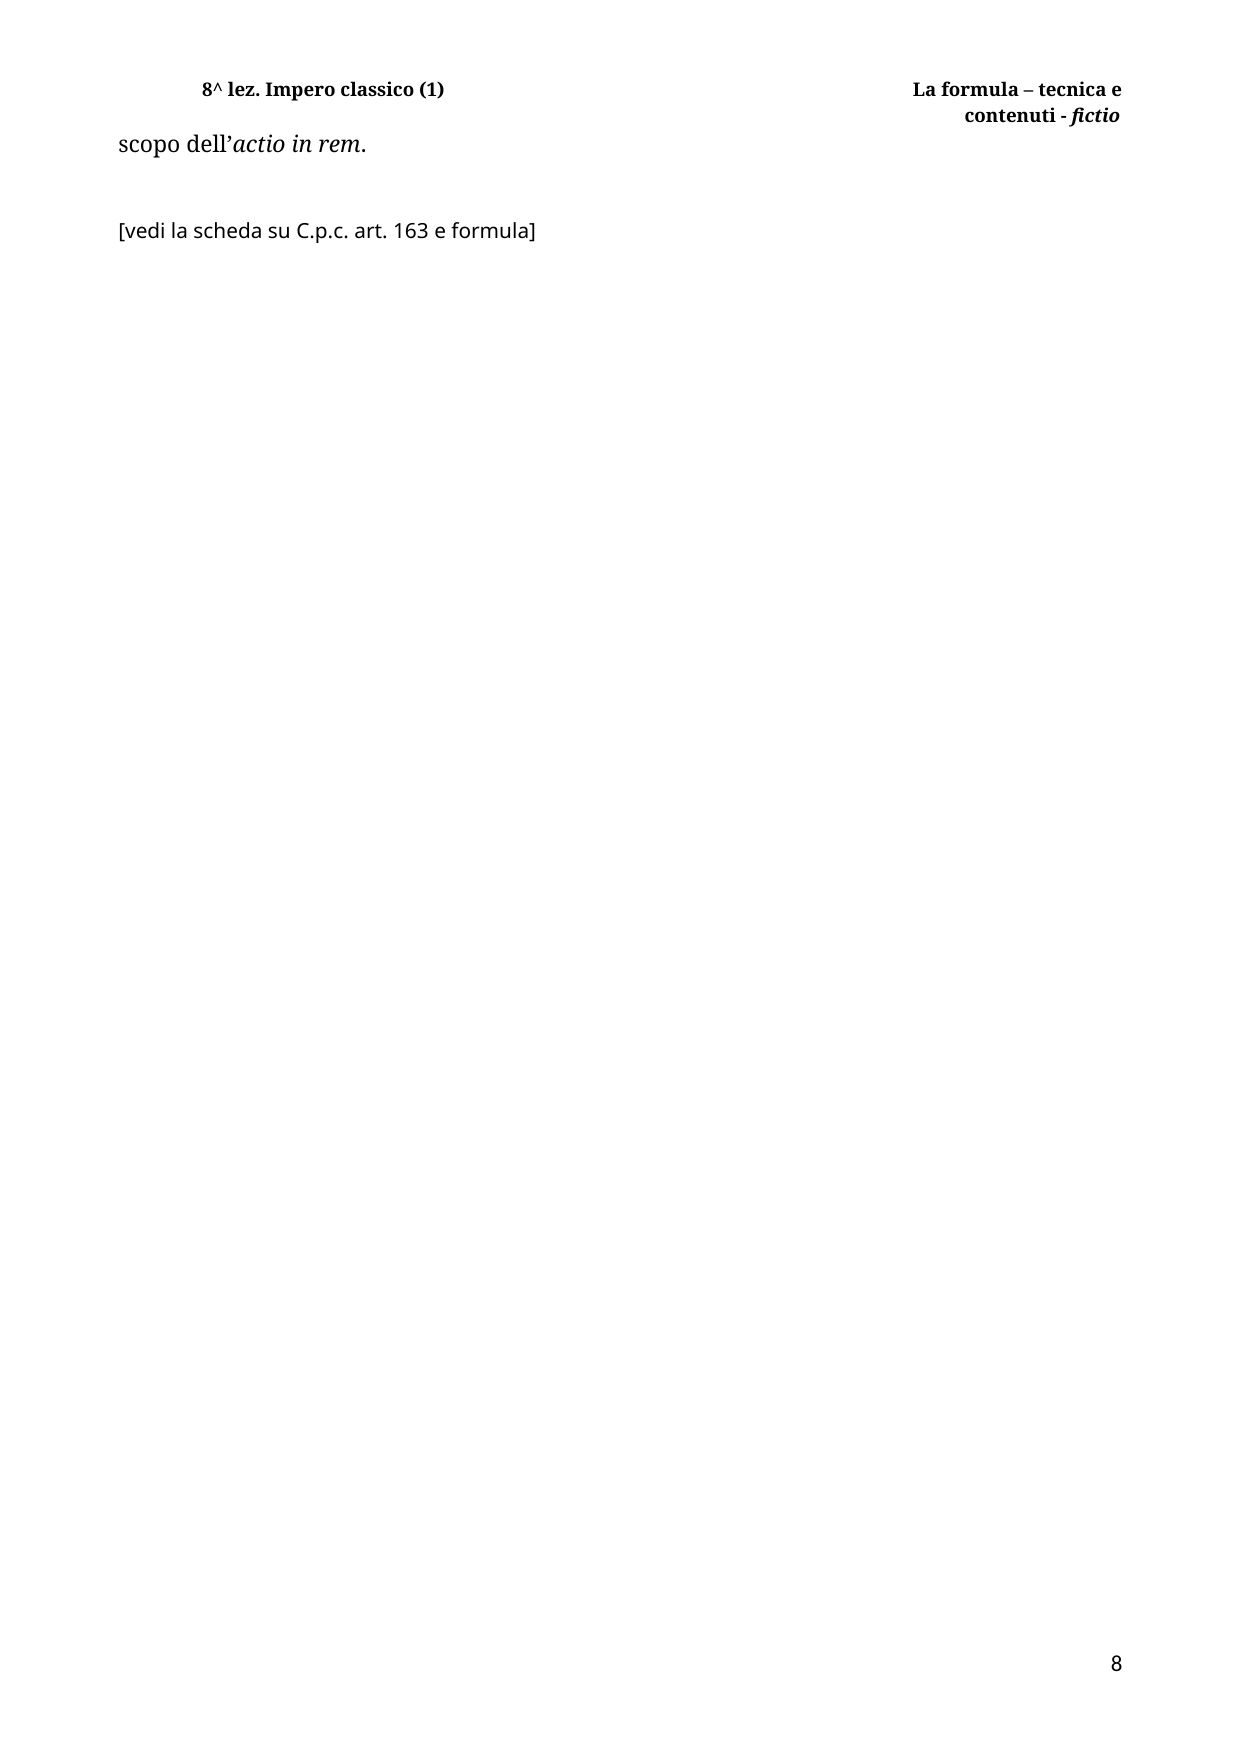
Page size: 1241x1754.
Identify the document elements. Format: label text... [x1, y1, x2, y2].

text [118, 128, 1122, 159]
text [vedi la scheda su C.p.c. art. 163 e formula] [118, 216, 1122, 244]
